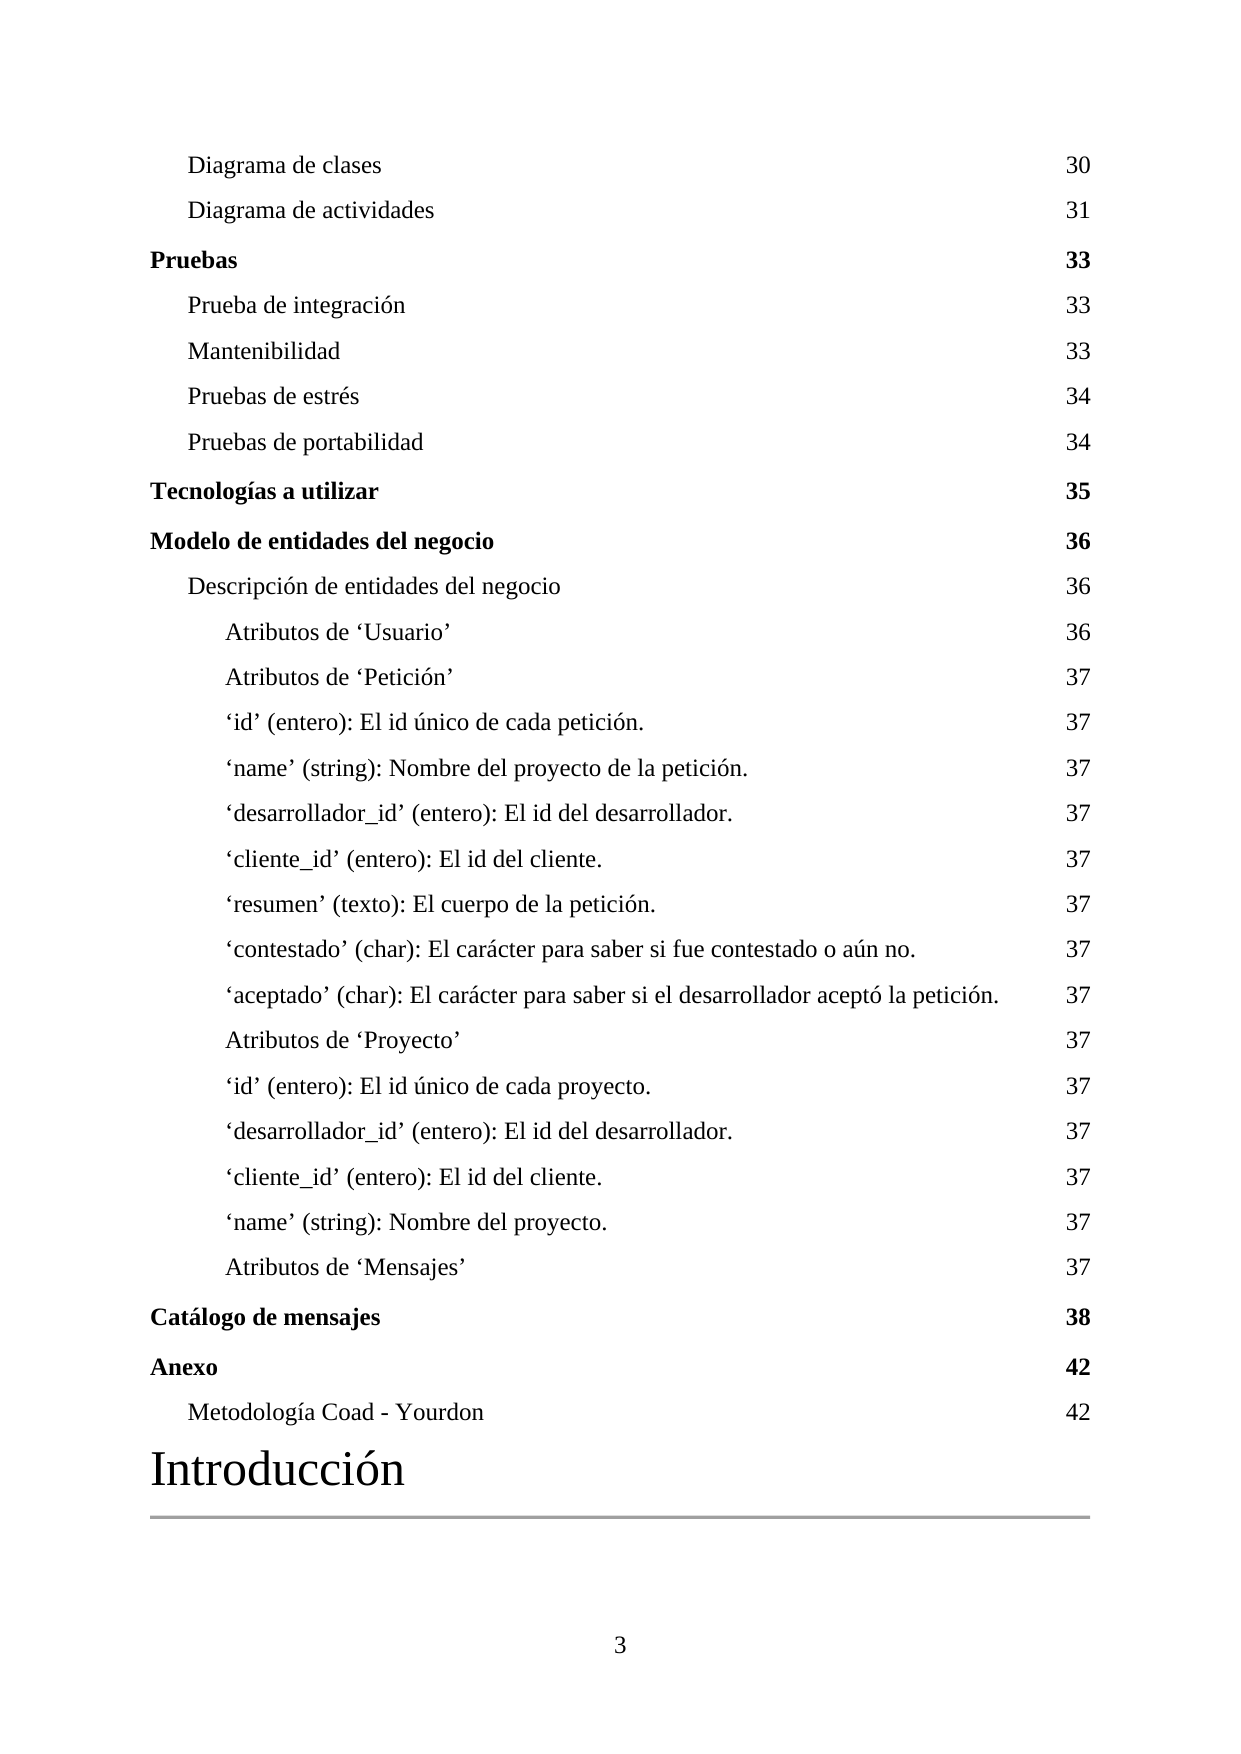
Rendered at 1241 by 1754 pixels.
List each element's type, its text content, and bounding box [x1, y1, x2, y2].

subtitle Introducción [150, 1438, 1090, 1496]
